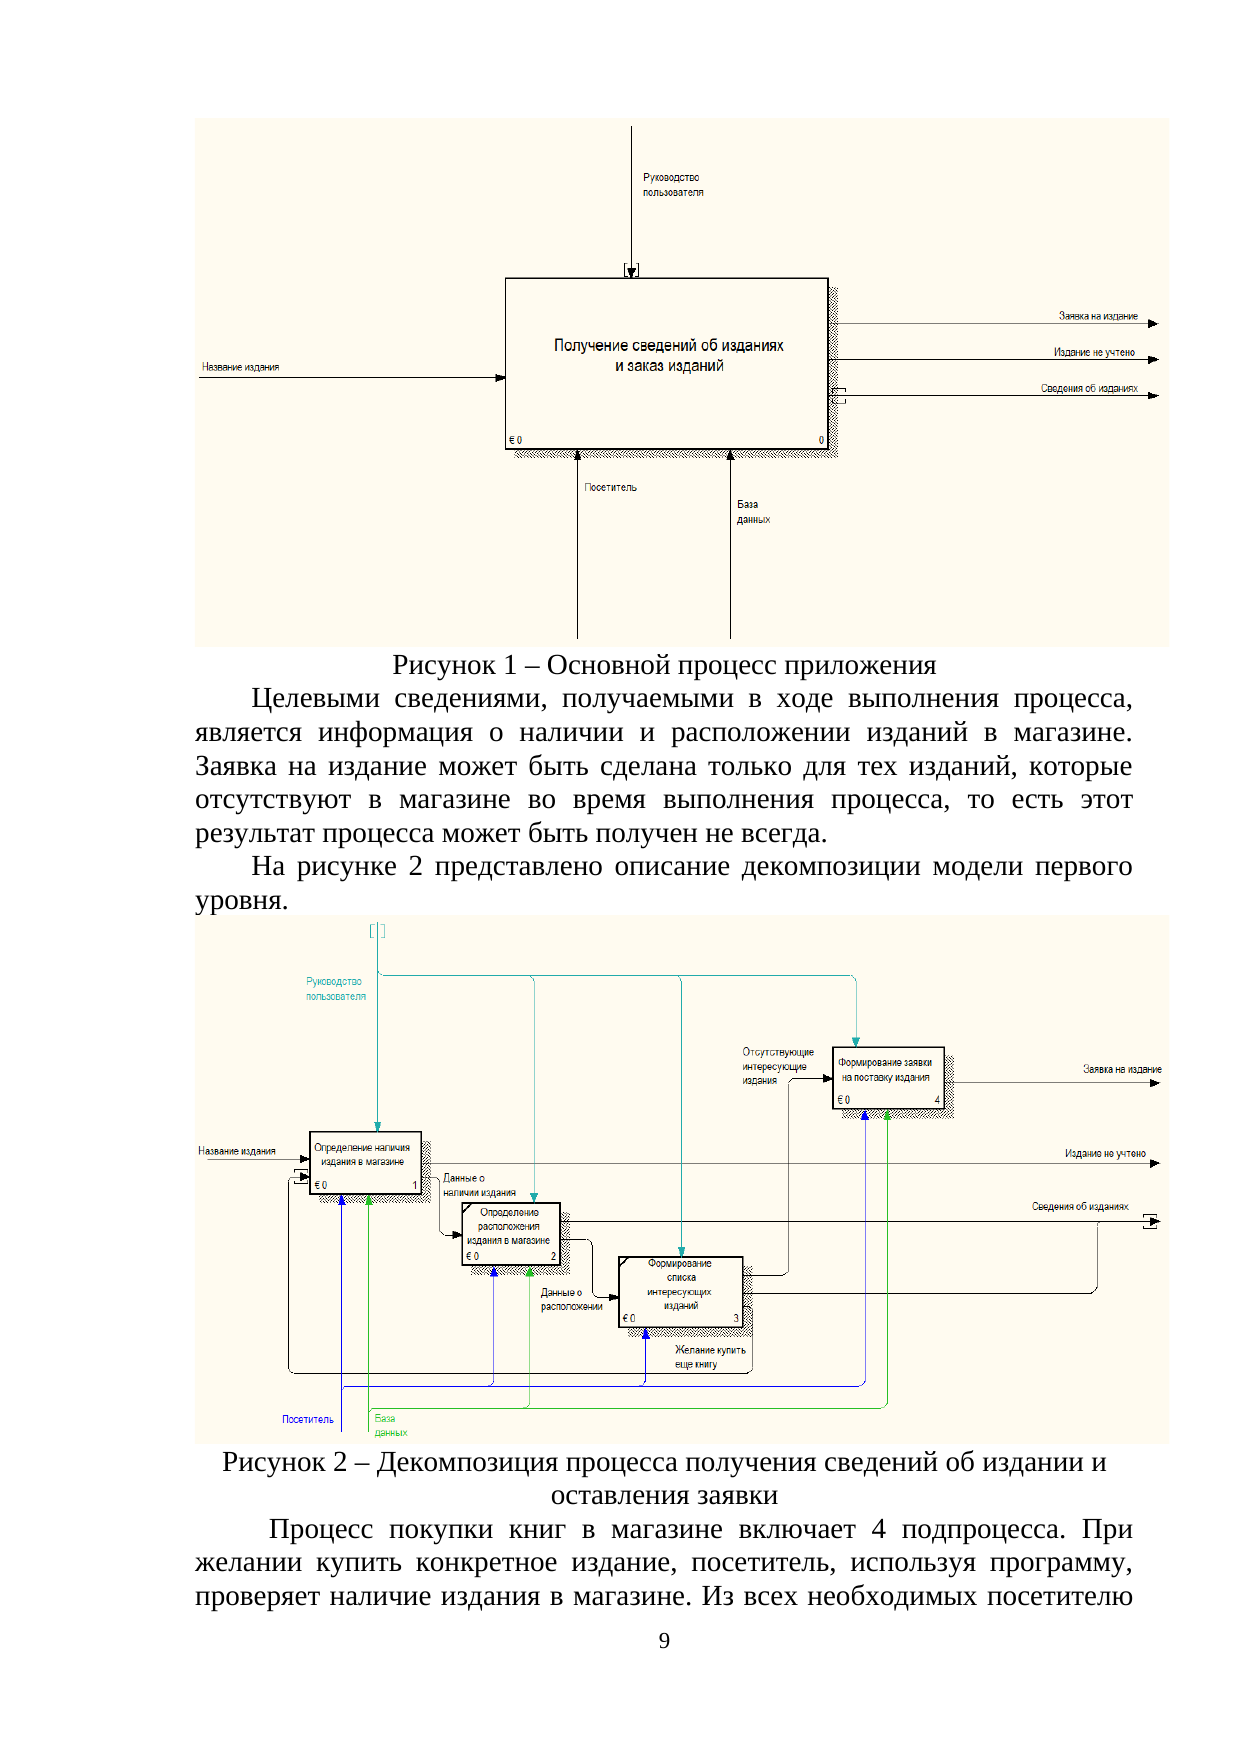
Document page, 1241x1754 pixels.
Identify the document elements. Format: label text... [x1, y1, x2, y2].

text Рисунок 1 – Основной процесс приложения [195, 647, 1134, 681]
picture [194, 915, 1170, 1444]
text Целевыми сведениями, получаемыми в ходе выполнения процесса, является информация о наличии и расположении изданий в магазине. Заявка на издание может быть сделана только для тех изданий, которые отсутствуют в магазине во время выполнения процесса, то есть этот результат процесса может быть получен не всегда. [195, 681, 1134, 848]
picture [194, 118, 1170, 647]
text На рисунке 2 представлено описание декомпозиции модели первого уровня. [195, 848, 1134, 915]
text Рисунок 2 – Декомпозиция процесса получения сведений об издании и оставления заявки [195, 1444, 1134, 1511]
